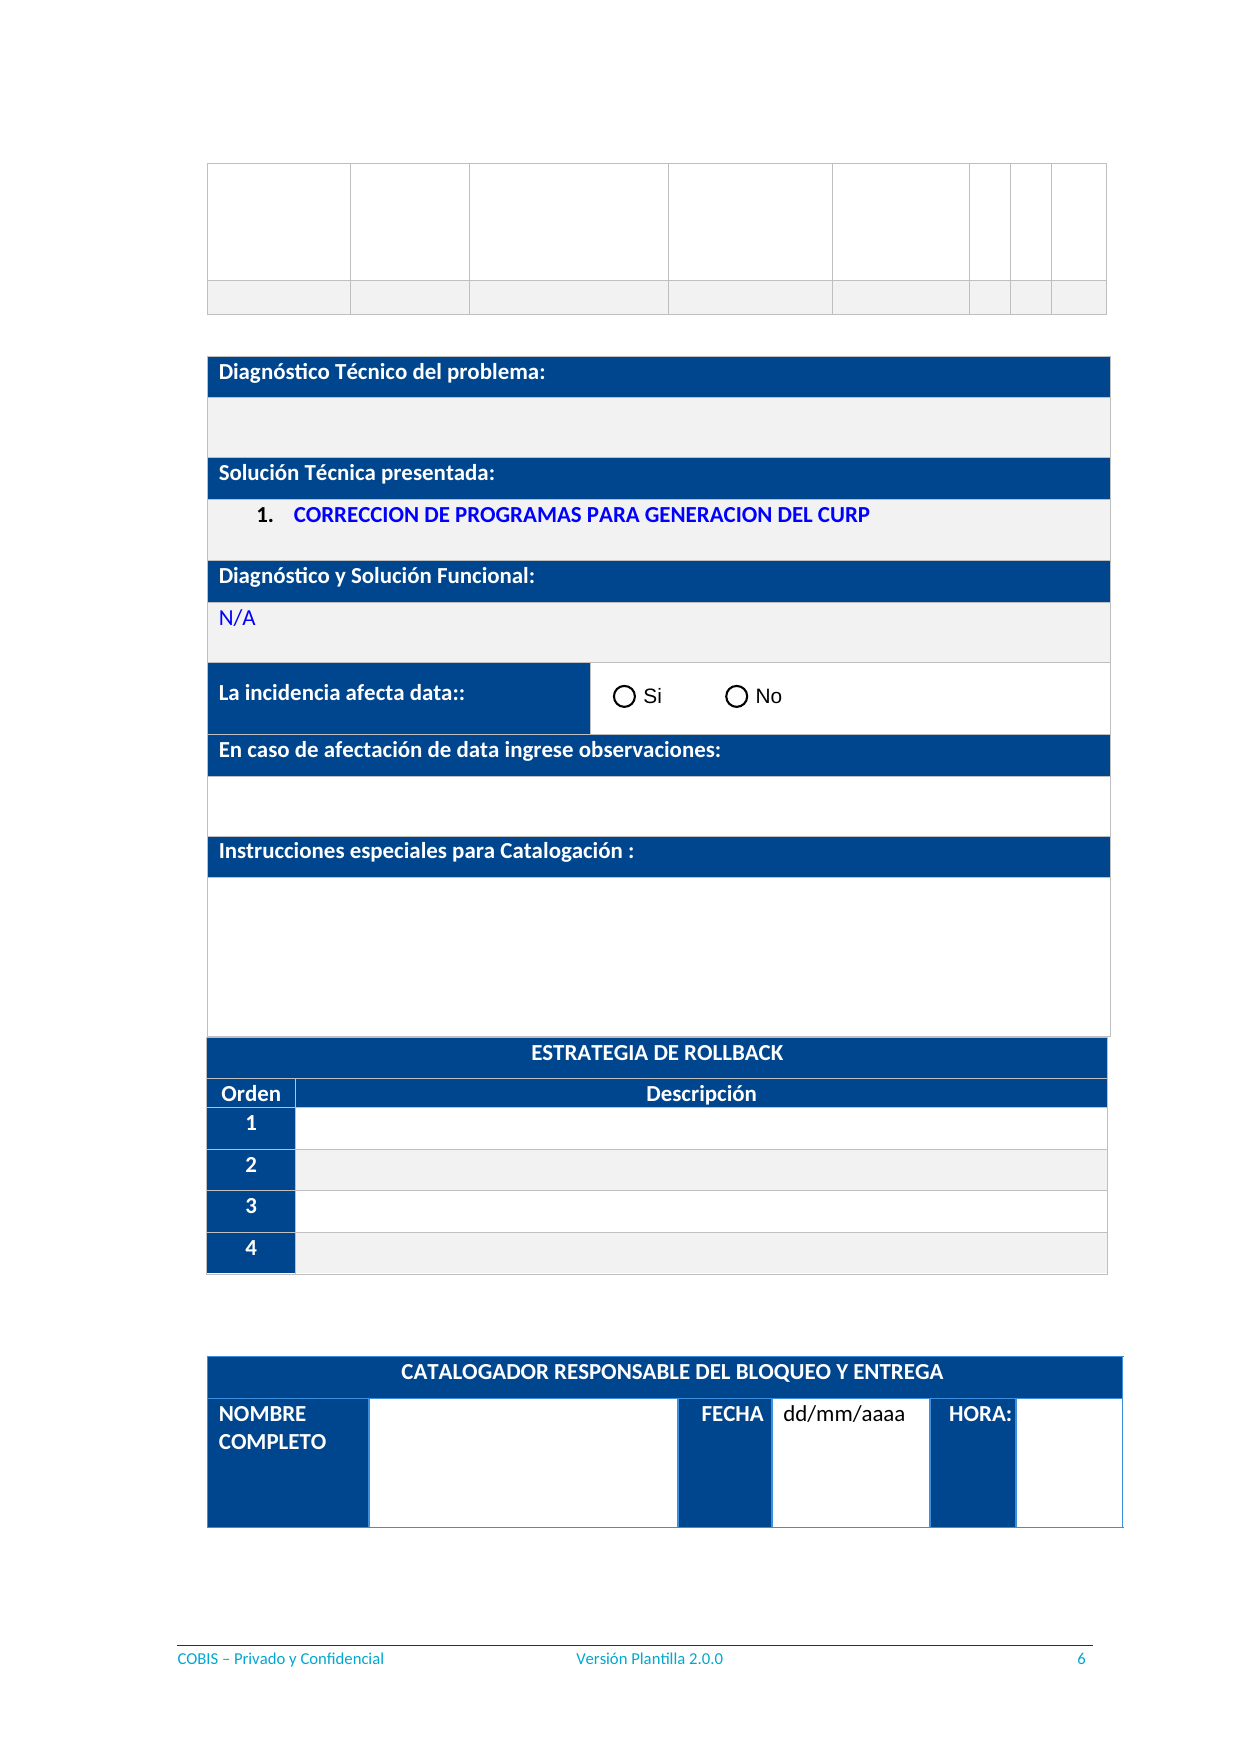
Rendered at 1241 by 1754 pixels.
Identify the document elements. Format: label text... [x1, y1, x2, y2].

table_cell [669, 281, 832, 314]
table_cell CORRECCION DE PROGRAMAS PARA GENERACION DEL CURP [208, 500, 1110, 560]
table_cell [208, 398, 1110, 457]
table_cell [296, 1191, 1107, 1232]
table_cell [1052, 281, 1106, 314]
table_cell [351, 164, 469, 280]
table_cell [470, 164, 668, 280]
table_cell [208, 164, 350, 280]
table_cell [296, 1108, 1107, 1149]
table_cell [470, 281, 668, 314]
table_cell 2 [207, 1150, 295, 1190]
table_cell [208, 281, 350, 314]
table_cell [1011, 164, 1051, 280]
table_cell HORA: [931, 1399, 1015, 1527]
table_cell 1 [207, 1108, 295, 1149]
table_cell Solución Técnica presentada: [208, 458, 1110, 499]
table_cell Orden [207, 1079, 295, 1107]
table_cell Diagnóstico y Solución Funcional: [208, 561, 1110, 602]
table_cell La incidencia afecta data:: [208, 663, 590, 734]
table_cell [296, 1233, 1107, 1273]
table_cell [1011, 281, 1051, 314]
table_cell [970, 164, 1010, 280]
table_cell N/A [208, 603, 1110, 662]
table_cell En caso de afectación de data ingrese observaciones: [208, 735, 1110, 776]
table_cell Descripción [296, 1079, 1107, 1107]
table_cell NOMBRE COMPLETO [208, 1399, 368, 1527]
table_cell [208, 777, 1110, 836]
table_cell [296, 1150, 1107, 1190]
table_cell [669, 164, 832, 280]
table_cell [591, 663, 1110, 734]
table_cell [1052, 164, 1106, 280]
table_header CATALOGADOR RESPONSABLE DEL BLOQUEO Y ENTREGA [208, 1357, 1122, 1398]
table_cell [370, 1399, 677, 1527]
table_header Diagnóstico Técnico del problema: [208, 357, 1110, 397]
table_cell dd/mm/aaaa [773, 1399, 929, 1527]
table_cell [208, 878, 1110, 1036]
table_cell [833, 281, 969, 314]
table_cell [1017, 1399, 1122, 1527]
table_cell [351, 281, 469, 314]
table_cell FECHA [679, 1399, 771, 1527]
table_cell 4 [207, 1233, 295, 1273]
table_header ESTRATEGIA DE ROLLBACK [207, 1038, 1107, 1078]
table_cell [833, 164, 969, 280]
table_cell [970, 281, 1010, 314]
table_cell 3 [207, 1191, 295, 1232]
table_cell Instrucciones especiales para Catalogación : [208, 837, 1110, 877]
